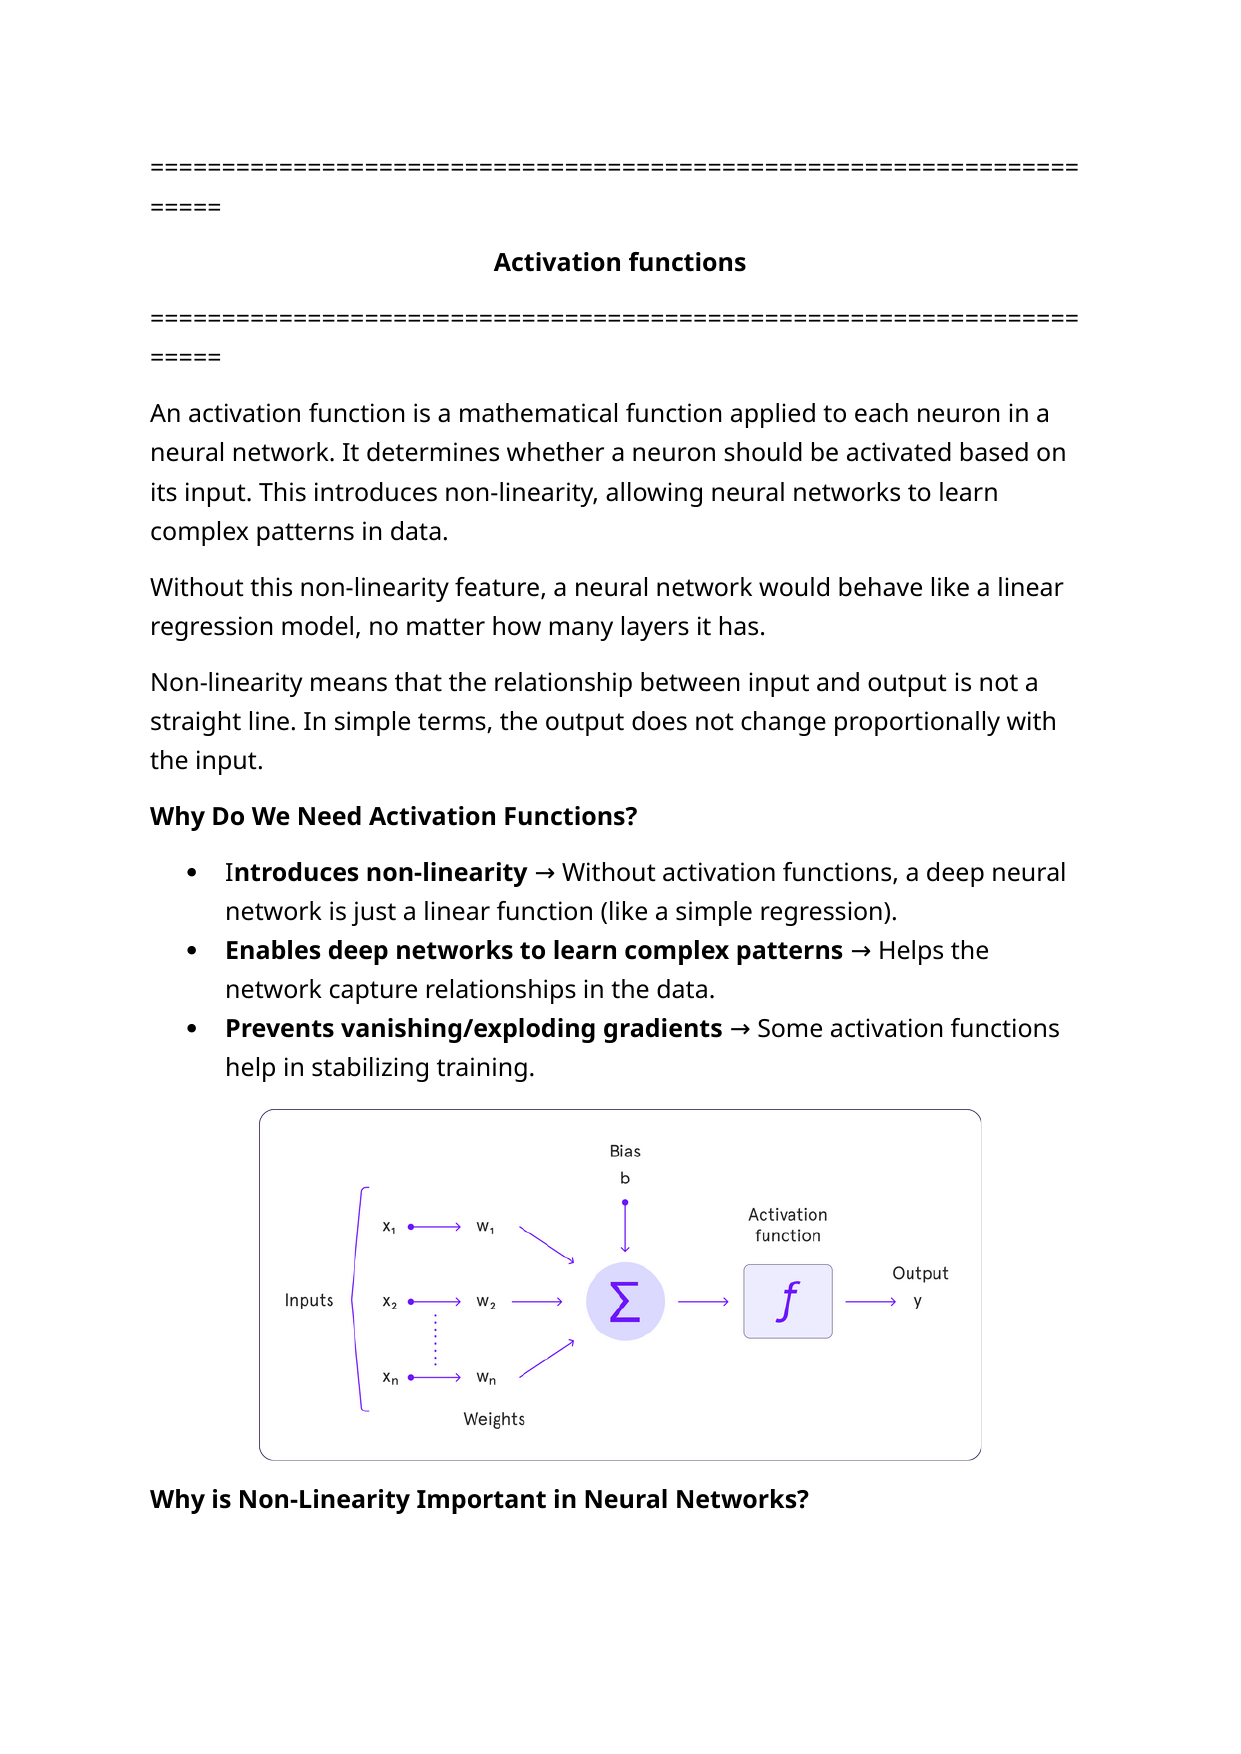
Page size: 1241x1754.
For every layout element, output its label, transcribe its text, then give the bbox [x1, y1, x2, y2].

text Why Do We Need Activation Functions? [150, 798, 1090, 832]
list Prevents vanishing/exploding gradients → Some activation functions help in stabilizing training. [187, 1011, 1090, 1084]
list Enables deep networks to learn complex patterns → Helps the network capture relationships in the data. [187, 932, 1090, 1006]
text ====================================================================== [150, 301, 1090, 374]
text Activation functions [150, 245, 1090, 279]
text Non-linearity means that the relationship between input and output is not a straight line. In simple terms, the output does not change proportionally with the input. [150, 664, 1090, 777]
text Why is Non-Linearity Important in Neural Networks? [150, 1482, 1090, 1516]
text An activation function is a mathematical function applied to each neuron in a neural network. It determines whether a neuron should be activated based on its input. This introduces non-linearity, allowing neural networks to learn complex patterns in data. [150, 396, 1090, 547]
text ====================================================================== [150, 150, 1090, 223]
text Without this non-linearity feature, a neural network would behave like a linear regression model, no matter how many layers it has. [150, 569, 1090, 642]
picture [258, 1105, 982, 1461]
list Introduces non-linearity → Without activation functions, a deep neural network is just a linear function (like a simple regression). [187, 854, 1090, 927]
